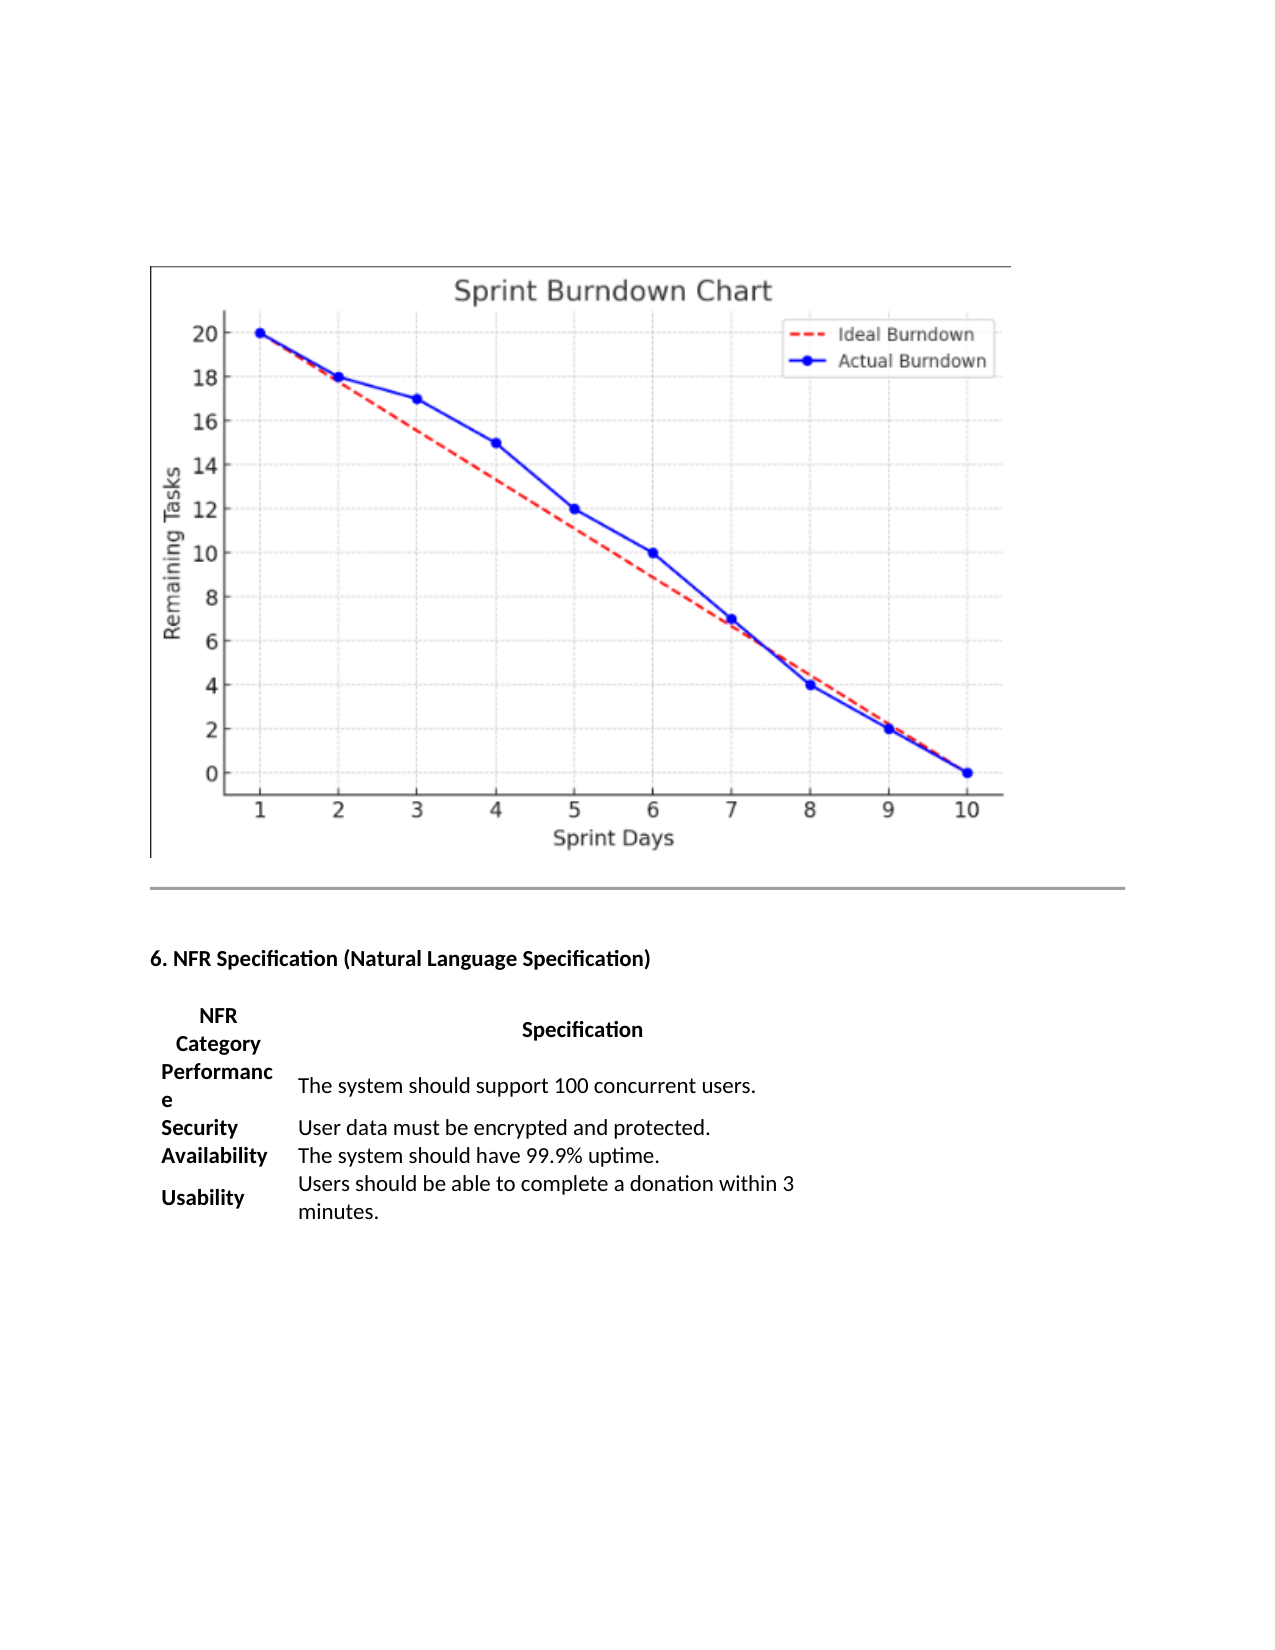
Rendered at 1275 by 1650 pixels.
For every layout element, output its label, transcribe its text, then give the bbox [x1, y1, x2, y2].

table_cell Performance [150, 1057, 287, 1113]
table_cell Security [150, 1113, 287, 1141]
table_cell The system should have 99.9% uptime. [287, 1141, 878, 1169]
table_header NFR Category [150, 1001, 287, 1057]
table_cell The system should support 100 concurrent users. [287, 1057, 878, 1113]
table_cell Users should be able to complete a donation within 3 minutes. [287, 1169, 878, 1225]
text 6. NFR Specification (Natural Language Specification) [150, 944, 1125, 972]
picture [150, 266, 1012, 858]
table_cell Availability [150, 1141, 287, 1169]
table_header Specification [287, 1001, 878, 1057]
table_cell Usability [150, 1169, 287, 1225]
table_cell User data must be encrypted and protected. [287, 1113, 878, 1141]
